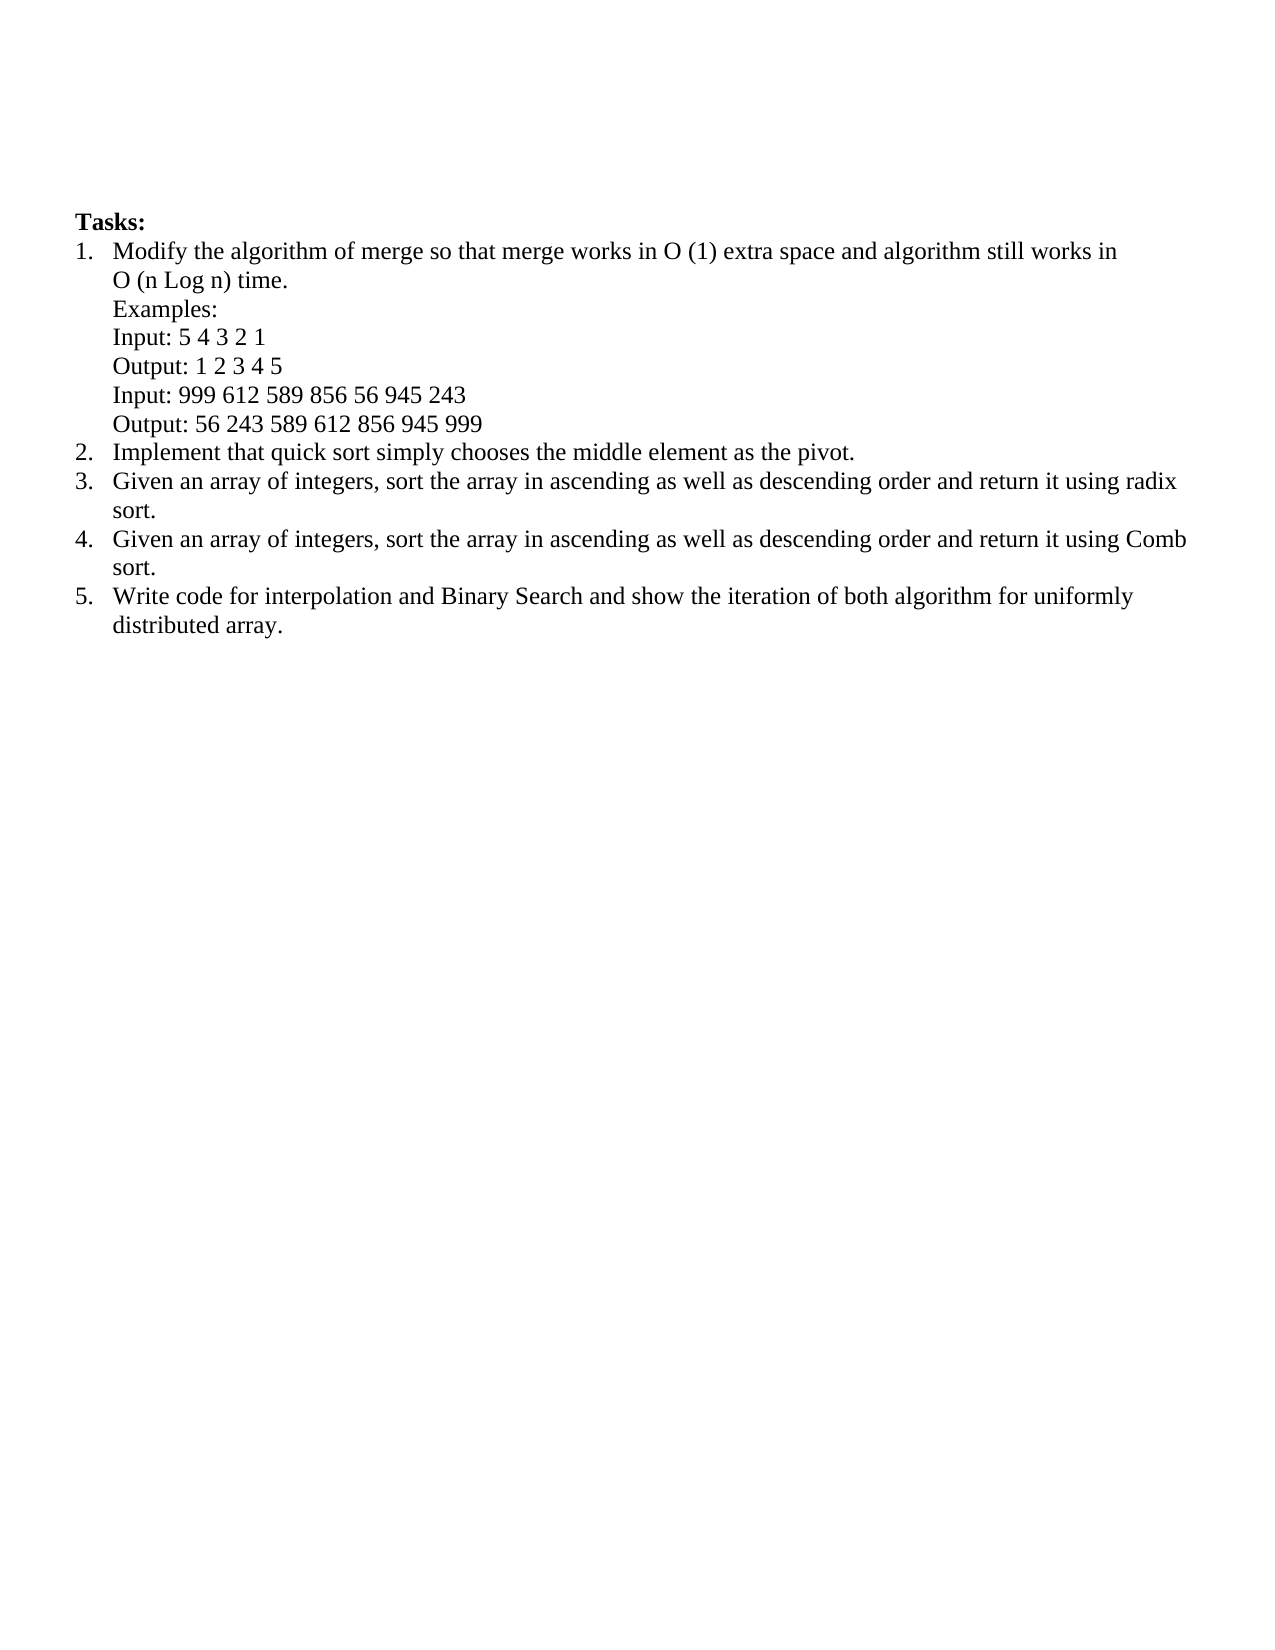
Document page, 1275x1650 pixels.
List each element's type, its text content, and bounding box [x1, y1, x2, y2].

text Output: 56 243 589 612 856 945 999 [112, 409, 1200, 437]
list O (n Log n) time. [112, 265, 1200, 294]
text Input: 5 4 3 2 1 [112, 322, 1200, 351]
list Write code for interpolation and Binary Search and show the iteration of both algorithm for uniformly distributed array. [75, 581, 1200, 639]
text Output: 1 2 3 4 5 [112, 351, 1200, 380]
text Tasks: [75, 207, 1200, 236]
text Examples: [112, 294, 1200, 322]
list Given an array of integers, sort the array in ascending as well as descending order and return it using Comb sort. [75, 524, 1200, 581]
list Implement that quick sort simply chooses the middle element as the pivot. [75, 437, 1200, 466]
list Given an array of integers, sort the array in ascending as well as descending order and return it using radix sort. [75, 466, 1200, 524]
list Modify the algorithm of merge so that merge works in O (1) extra space and algorithm still works in [75, 236, 1200, 265]
text Input: 999 612 589 856 56 945 243 [112, 380, 1200, 409]
